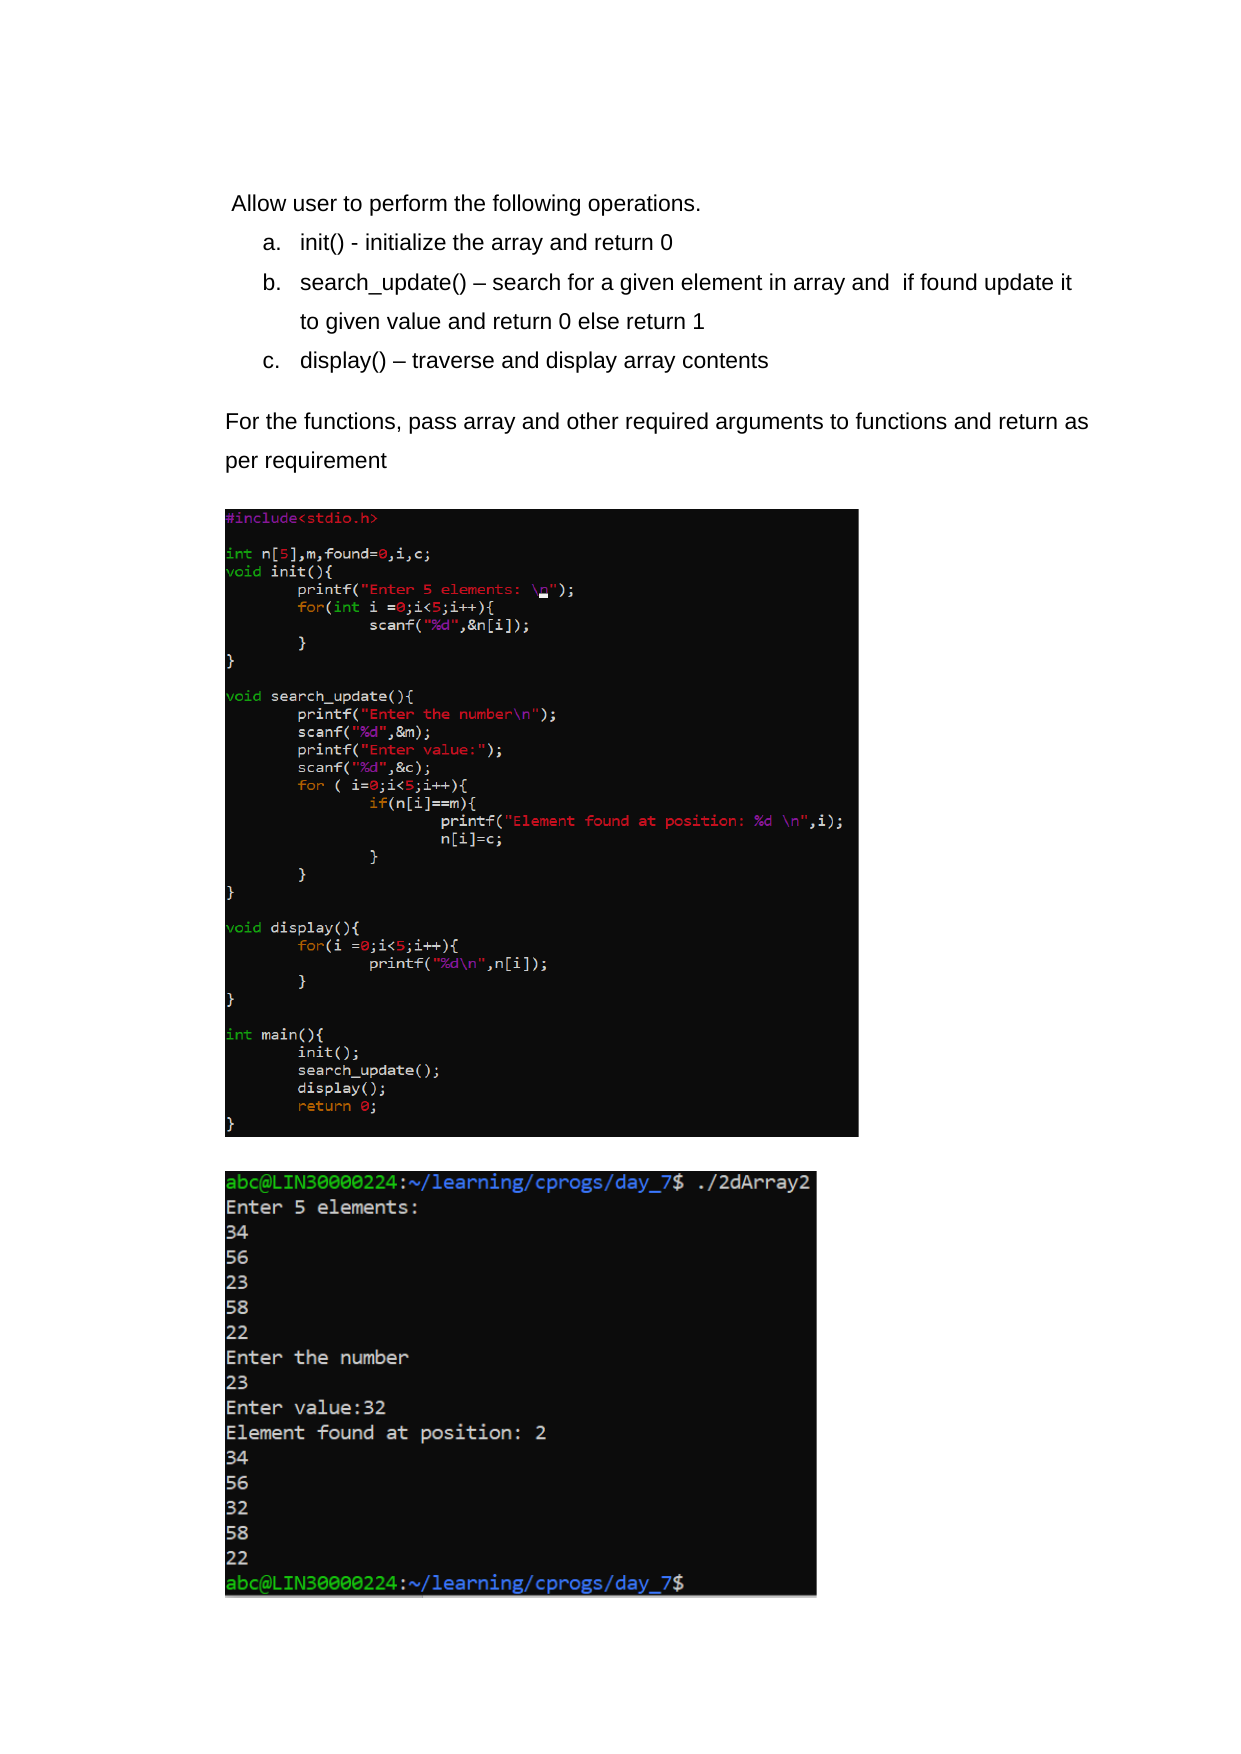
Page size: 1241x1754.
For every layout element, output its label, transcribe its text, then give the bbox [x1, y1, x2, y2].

list init() - initialize the array and return 0 [262, 229, 1090, 255]
picture [225, 507, 859, 1137]
list display() – traverse and display array contents [262, 347, 1090, 374]
list Allow user to perform the following operations. [225, 189, 1090, 216]
text For the functions, pass array and other required arguments to functions and return as per requirement [225, 408, 1090, 473]
picture [225, 1171, 817, 1598]
list search_update() – search for a given element in array and if found update it to given value and return 0 else return 1 [262, 268, 1090, 334]
